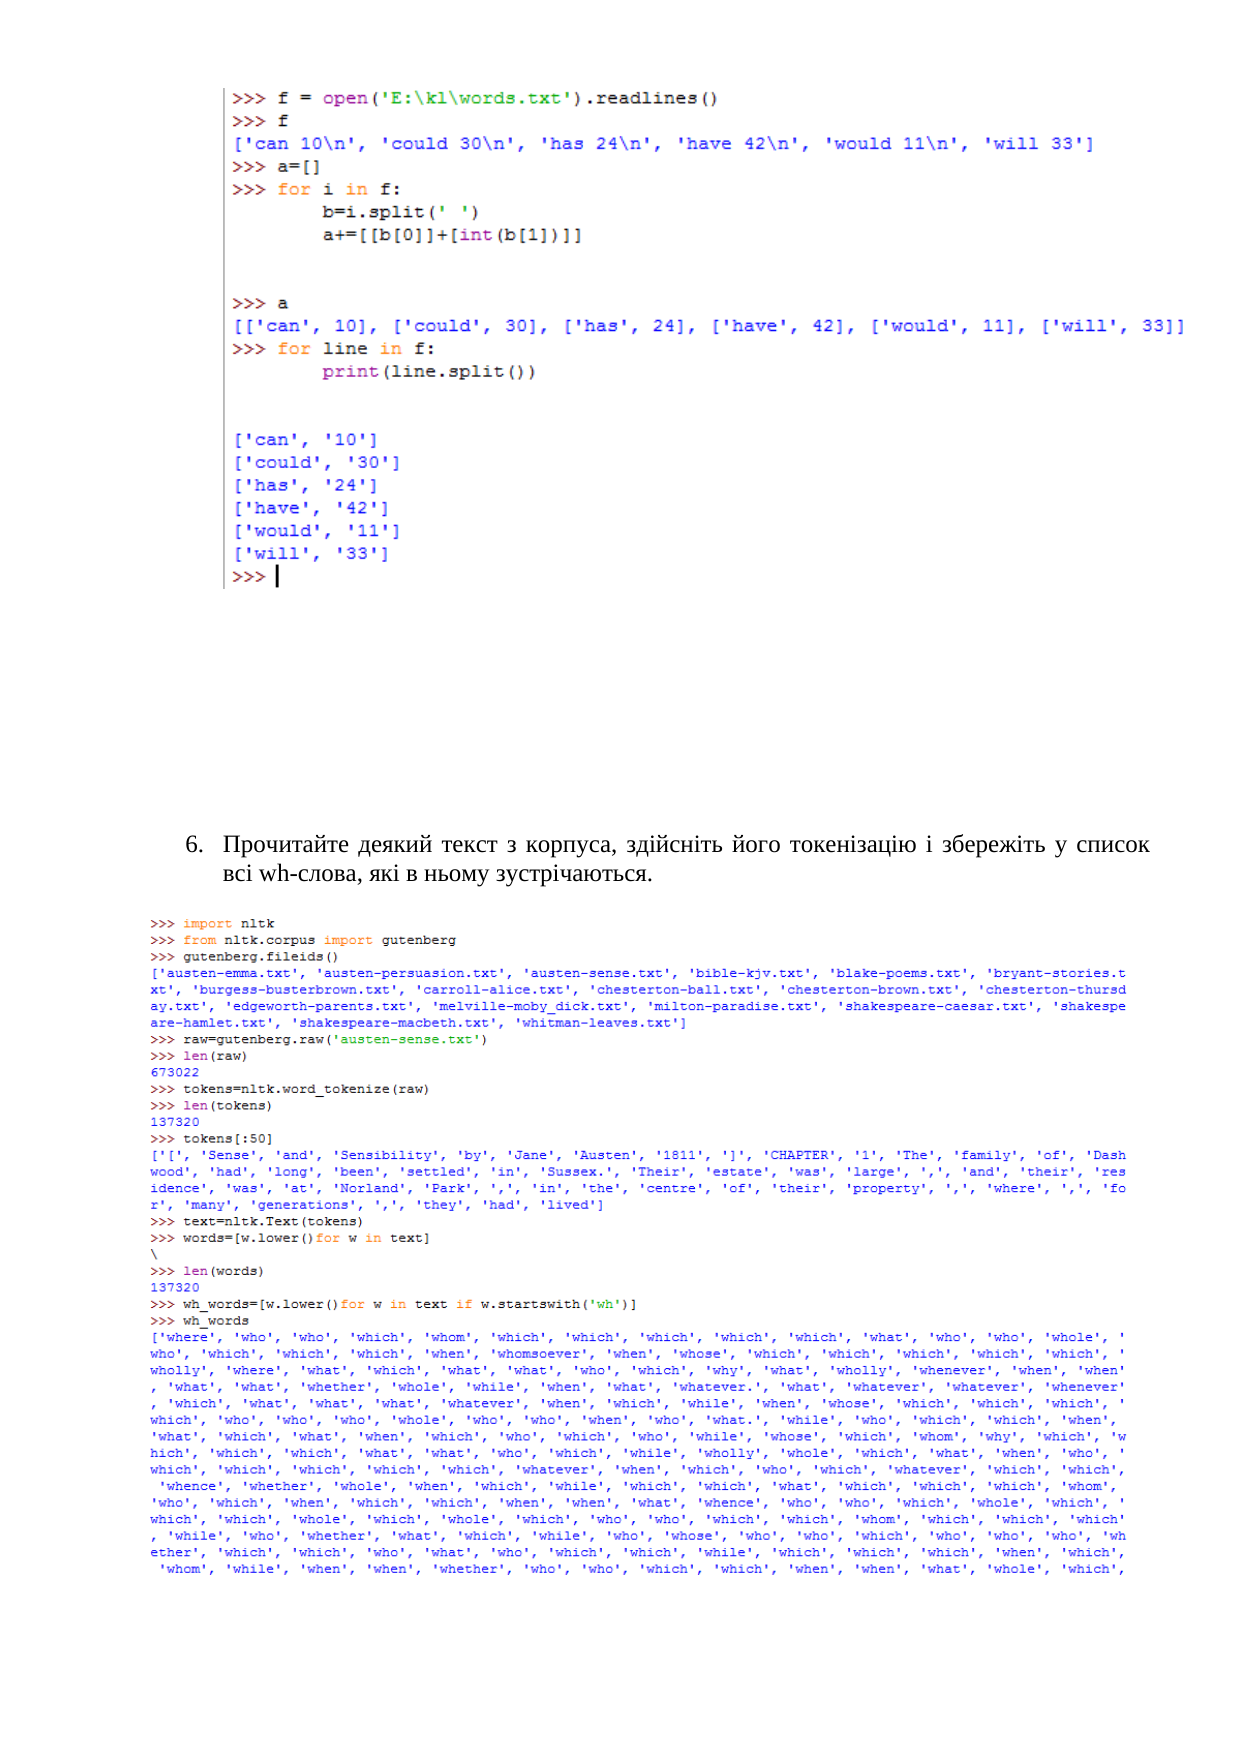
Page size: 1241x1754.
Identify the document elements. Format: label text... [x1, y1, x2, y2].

list Прочитайте деякий текст з корпуса, здійсніть його токенізацію і збережіть у список всі wh-слова, які в ньому зустрічаються. [185, 829, 1152, 886]
picture [147, 915, 1131, 1578]
picture [222, 88, 1227, 589]
